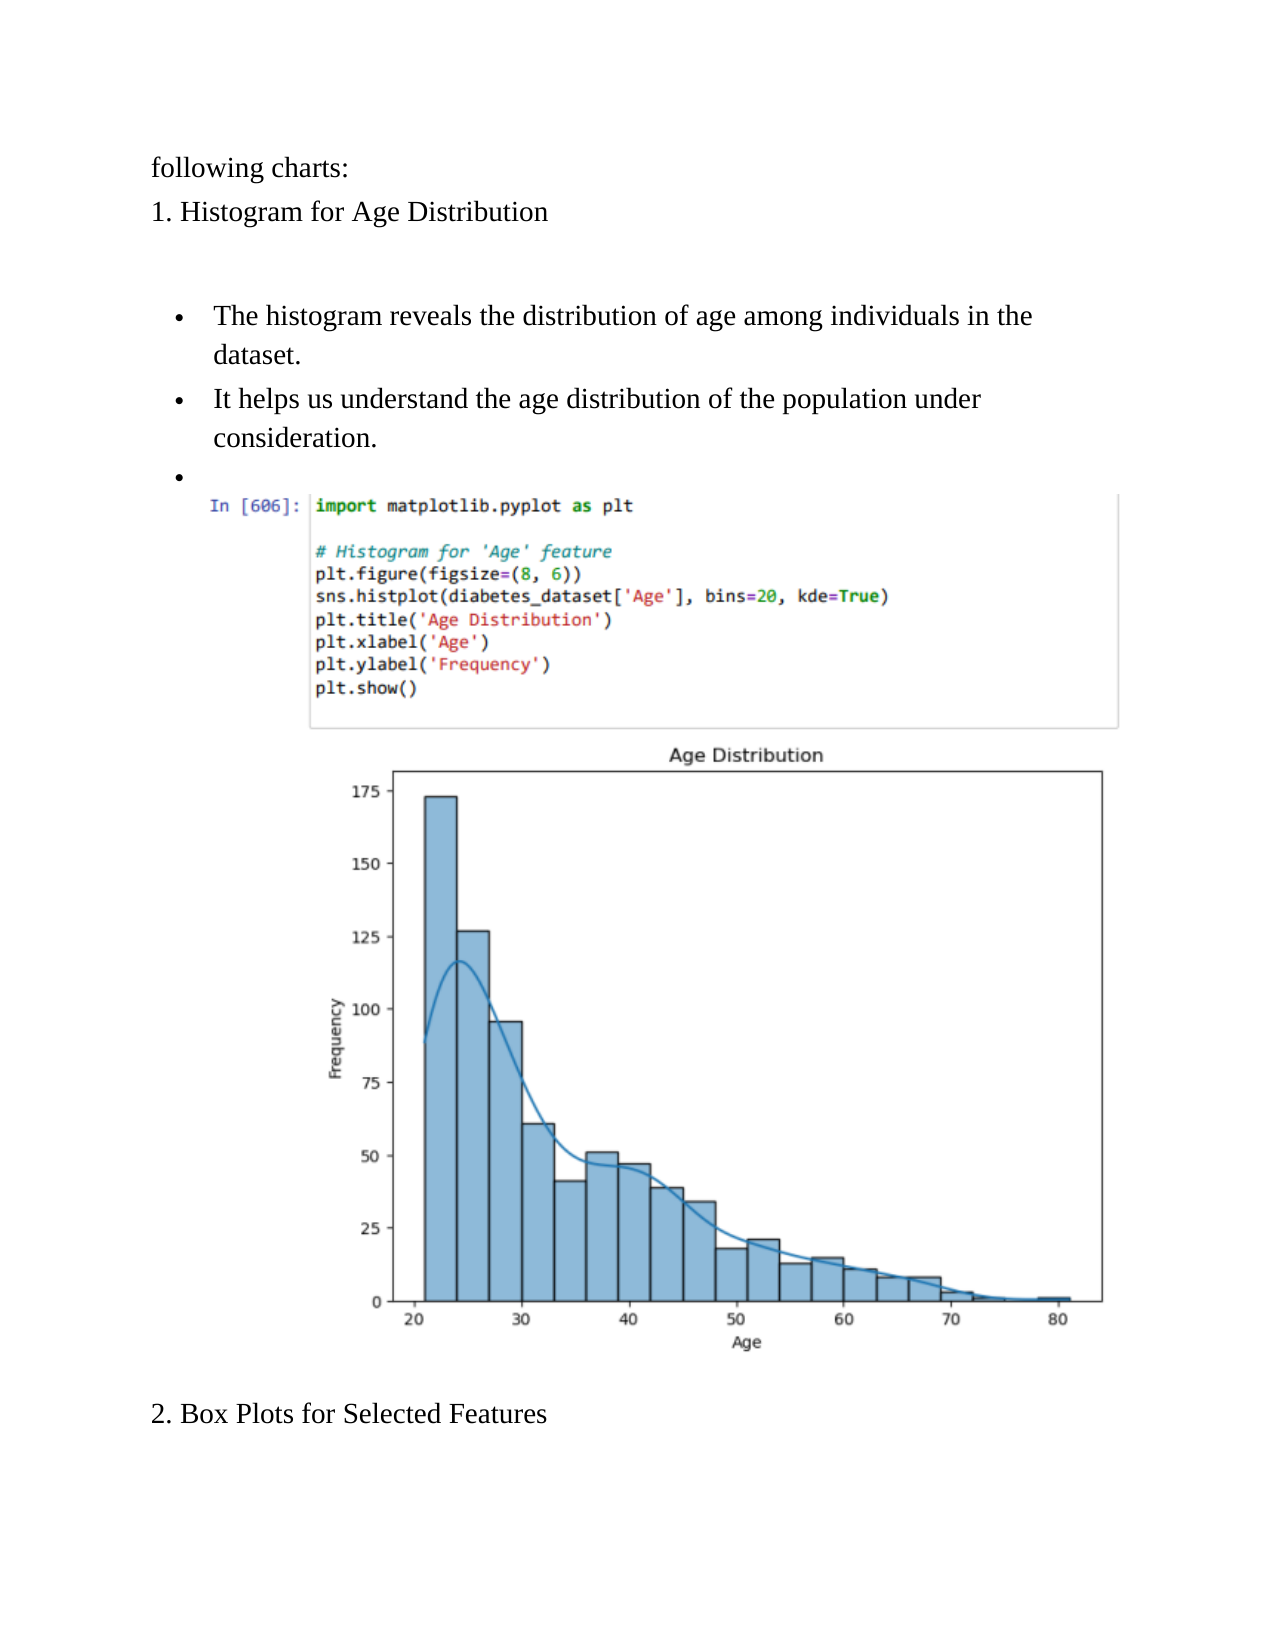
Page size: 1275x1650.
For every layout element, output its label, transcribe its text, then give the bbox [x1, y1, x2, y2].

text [151, 150, 1060, 183]
picture [175, 494, 1195, 1387]
text 2. Box Plots for Selected Features [151, 1396, 1060, 1429]
list It helps us understand the age distribution of the population under consideration. [176, 381, 1060, 453]
text 1. Histogram for Age Distribution [151, 194, 1060, 228]
list The histogram reveals the distribution of age among individuals in the dataset. [176, 298, 1060, 371]
